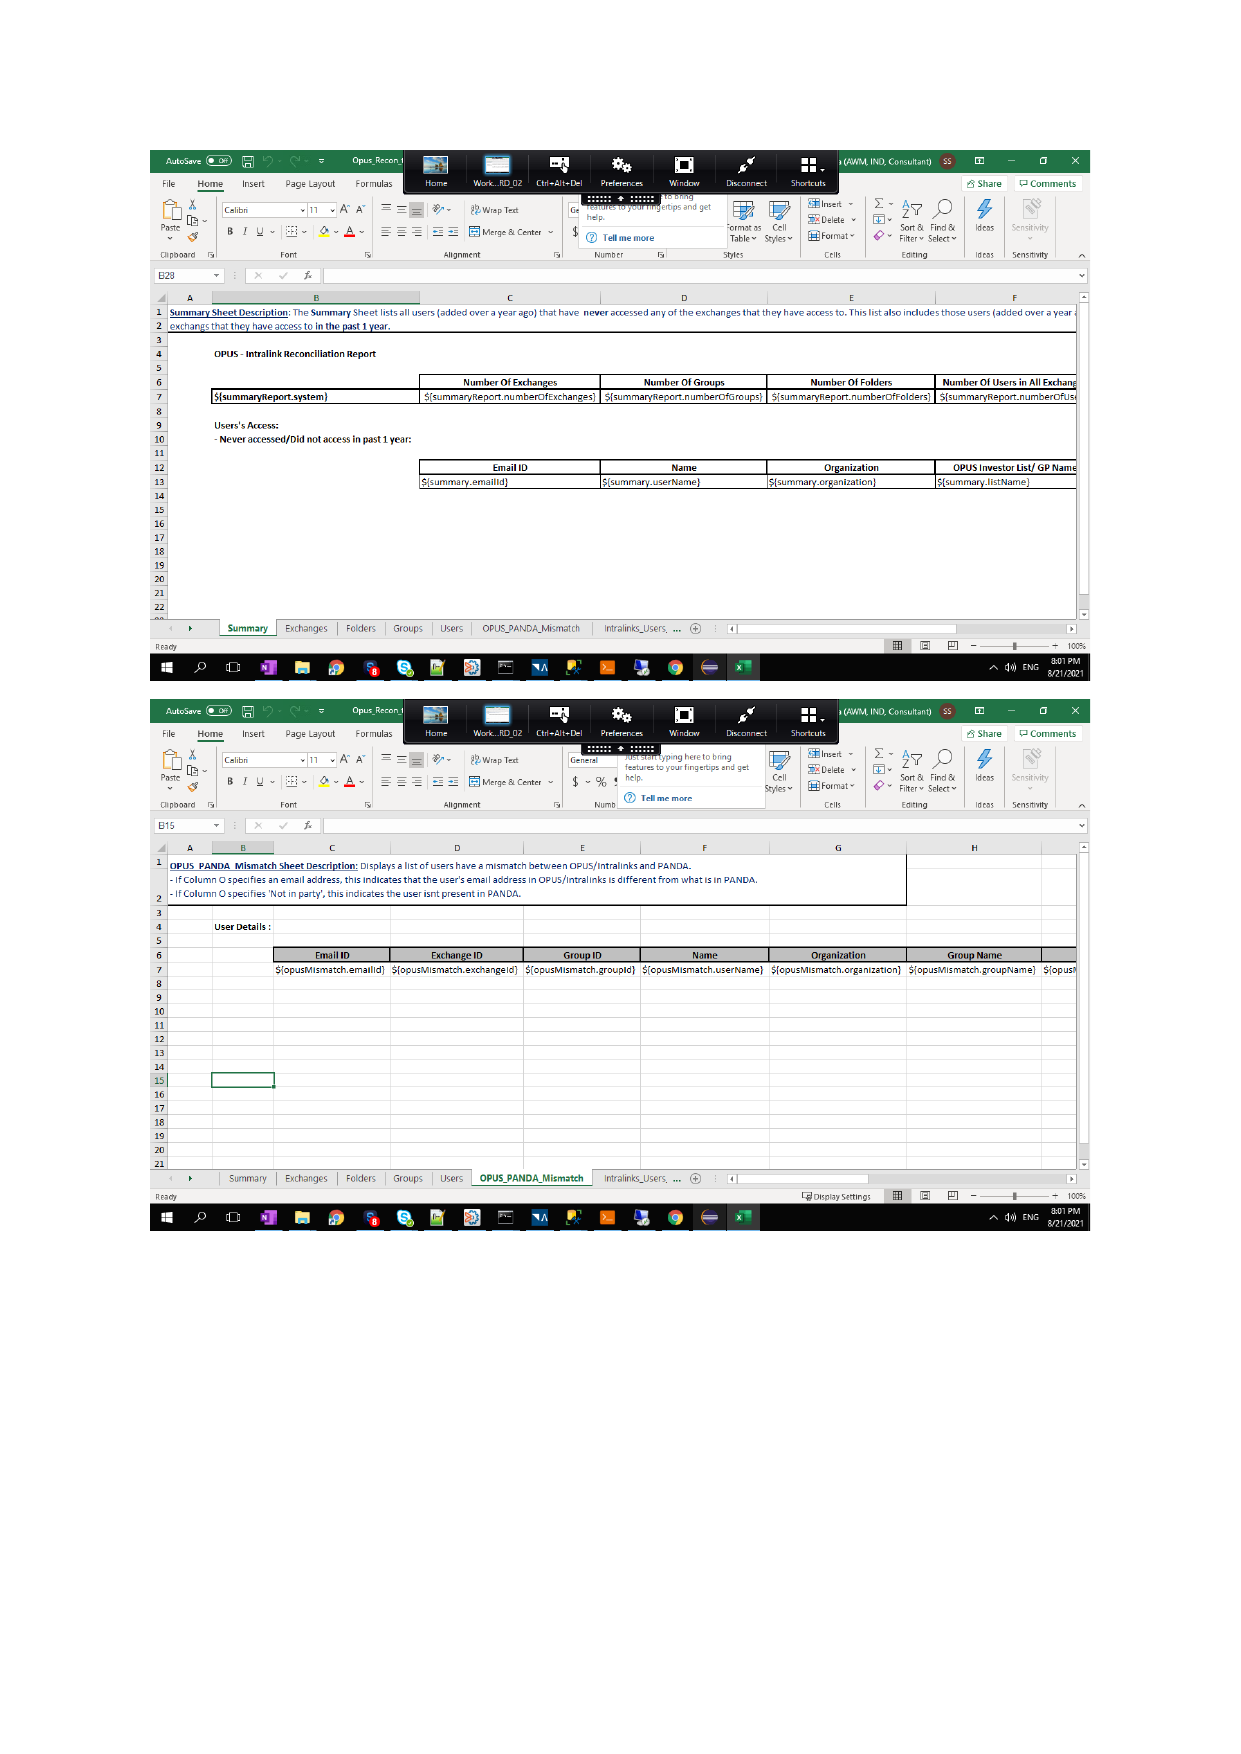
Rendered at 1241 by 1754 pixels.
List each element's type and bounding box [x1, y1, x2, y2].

picture [150, 150, 1091, 681]
picture [150, 699, 1091, 1231]
